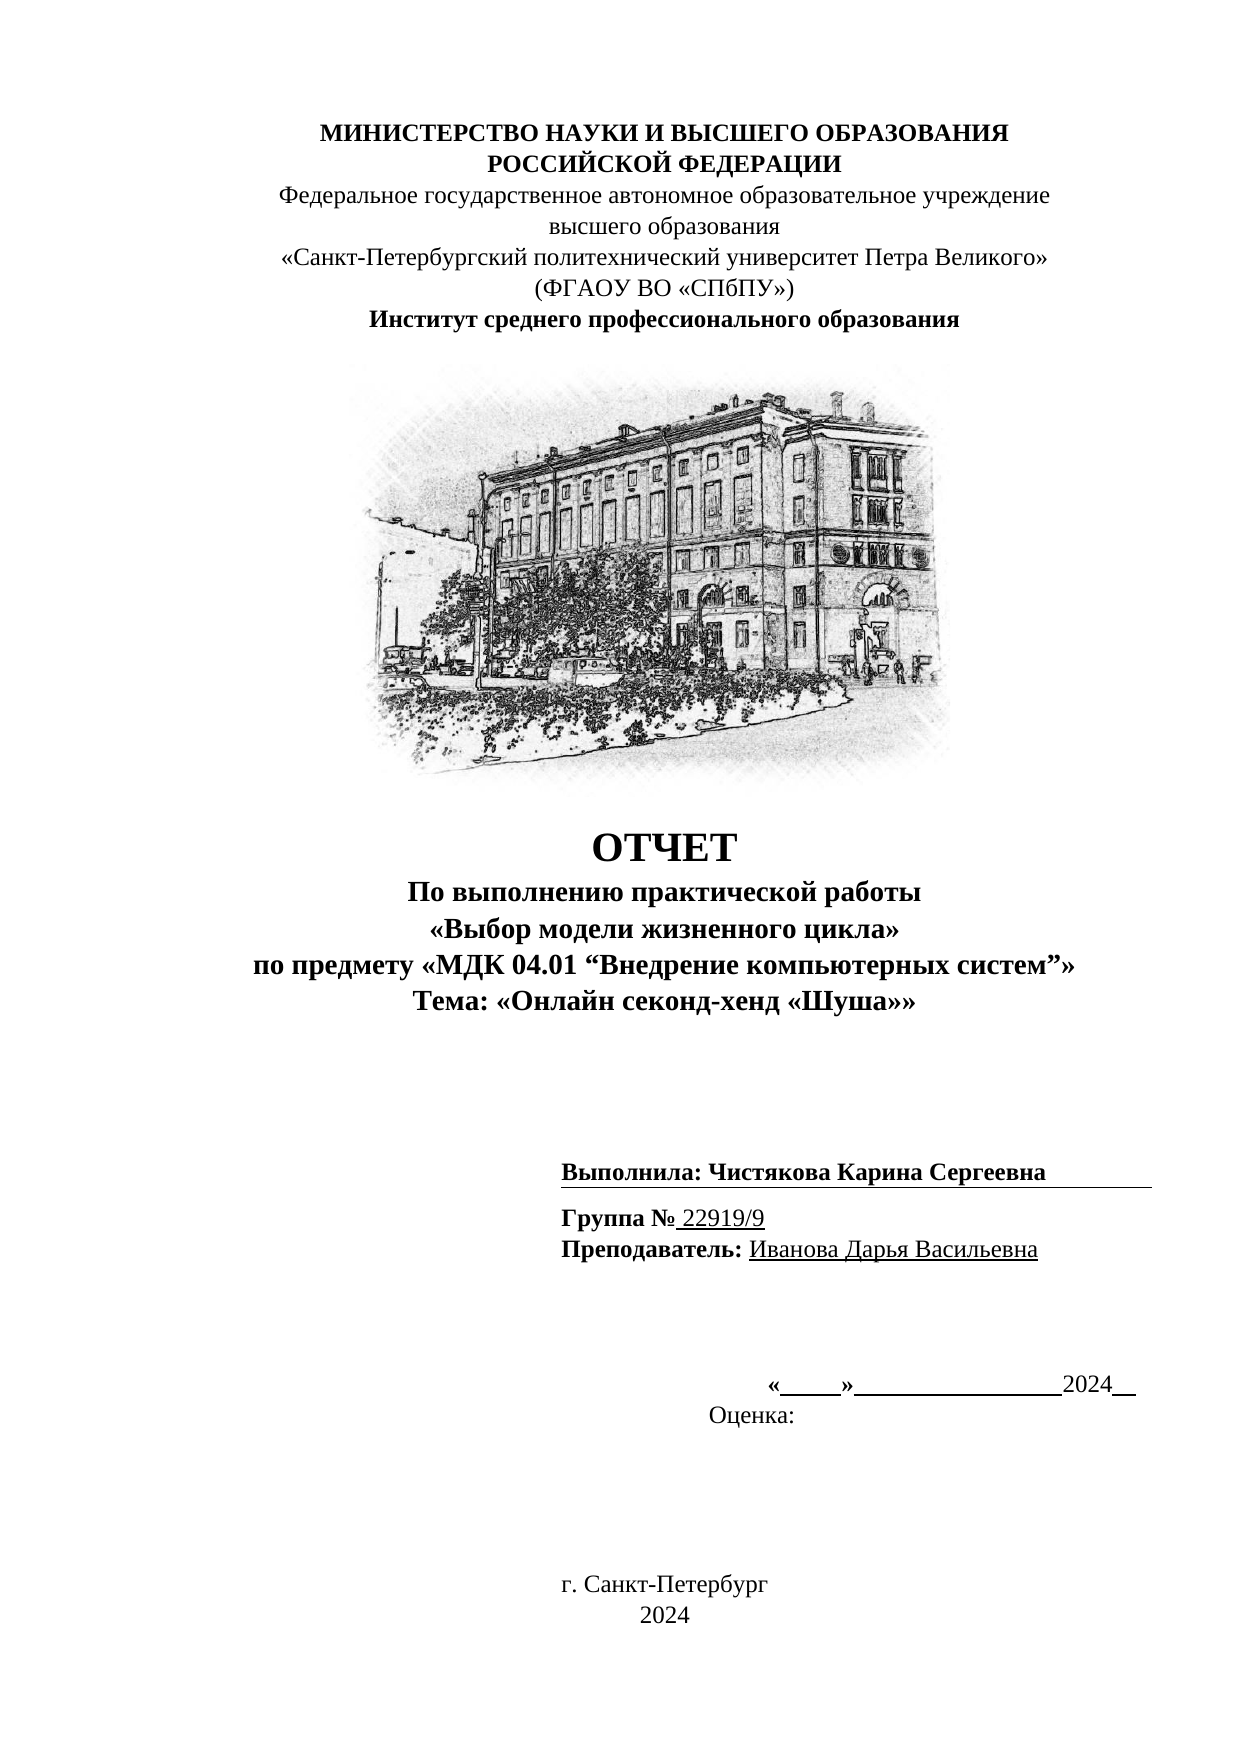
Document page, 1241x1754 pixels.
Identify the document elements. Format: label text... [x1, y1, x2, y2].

text РОССИЙСКОЙ ФЕДЕРАЦИИ [177, 149, 1152, 178]
text «Выбор модели жизненного цикла» [177, 911, 1152, 944]
text Институт среднего профессионального образования [177, 304, 1152, 333]
text Группа № 22919/9 [561, 1203, 1152, 1232]
text (ФГАОУ ВО «СПбПУ») [177, 273, 1152, 302]
text Тема: «Онлайн секонд-хенд «Шуша»» [177, 983, 1152, 1017]
text Выполнила: Чистякова Карина Сергеевна [561, 1157, 1152, 1187]
text МИНИСТЕРСТВО НАУКИ И ВЫСШЕГО ОБРАЗОВАНИЯ [177, 118, 1152, 147]
text высшего образования [177, 211, 1152, 240]
text По выполнению практической работы [177, 874, 1152, 908]
text Федеральное государственное автономное образовательное учреждение [177, 180, 1152, 209]
text г. Санкт-Петербург [177, 1569, 1152, 1598]
text «Санкт-Петербургский политехнический университет Петра Великого» [177, 242, 1152, 271]
text Преподаватель: Иванова Дарья Васильевна [561, 1234, 1152, 1263]
text 2024 [177, 1600, 1152, 1629]
text « » 2024 Оценка: [709, 1369, 1152, 1429]
text ОТЧЕТ [177, 823, 1152, 871]
text по предмету «МДК 04.01 “Внедрение компьютерных систем”» [177, 947, 1152, 980]
picture [348, 364, 951, 797]
